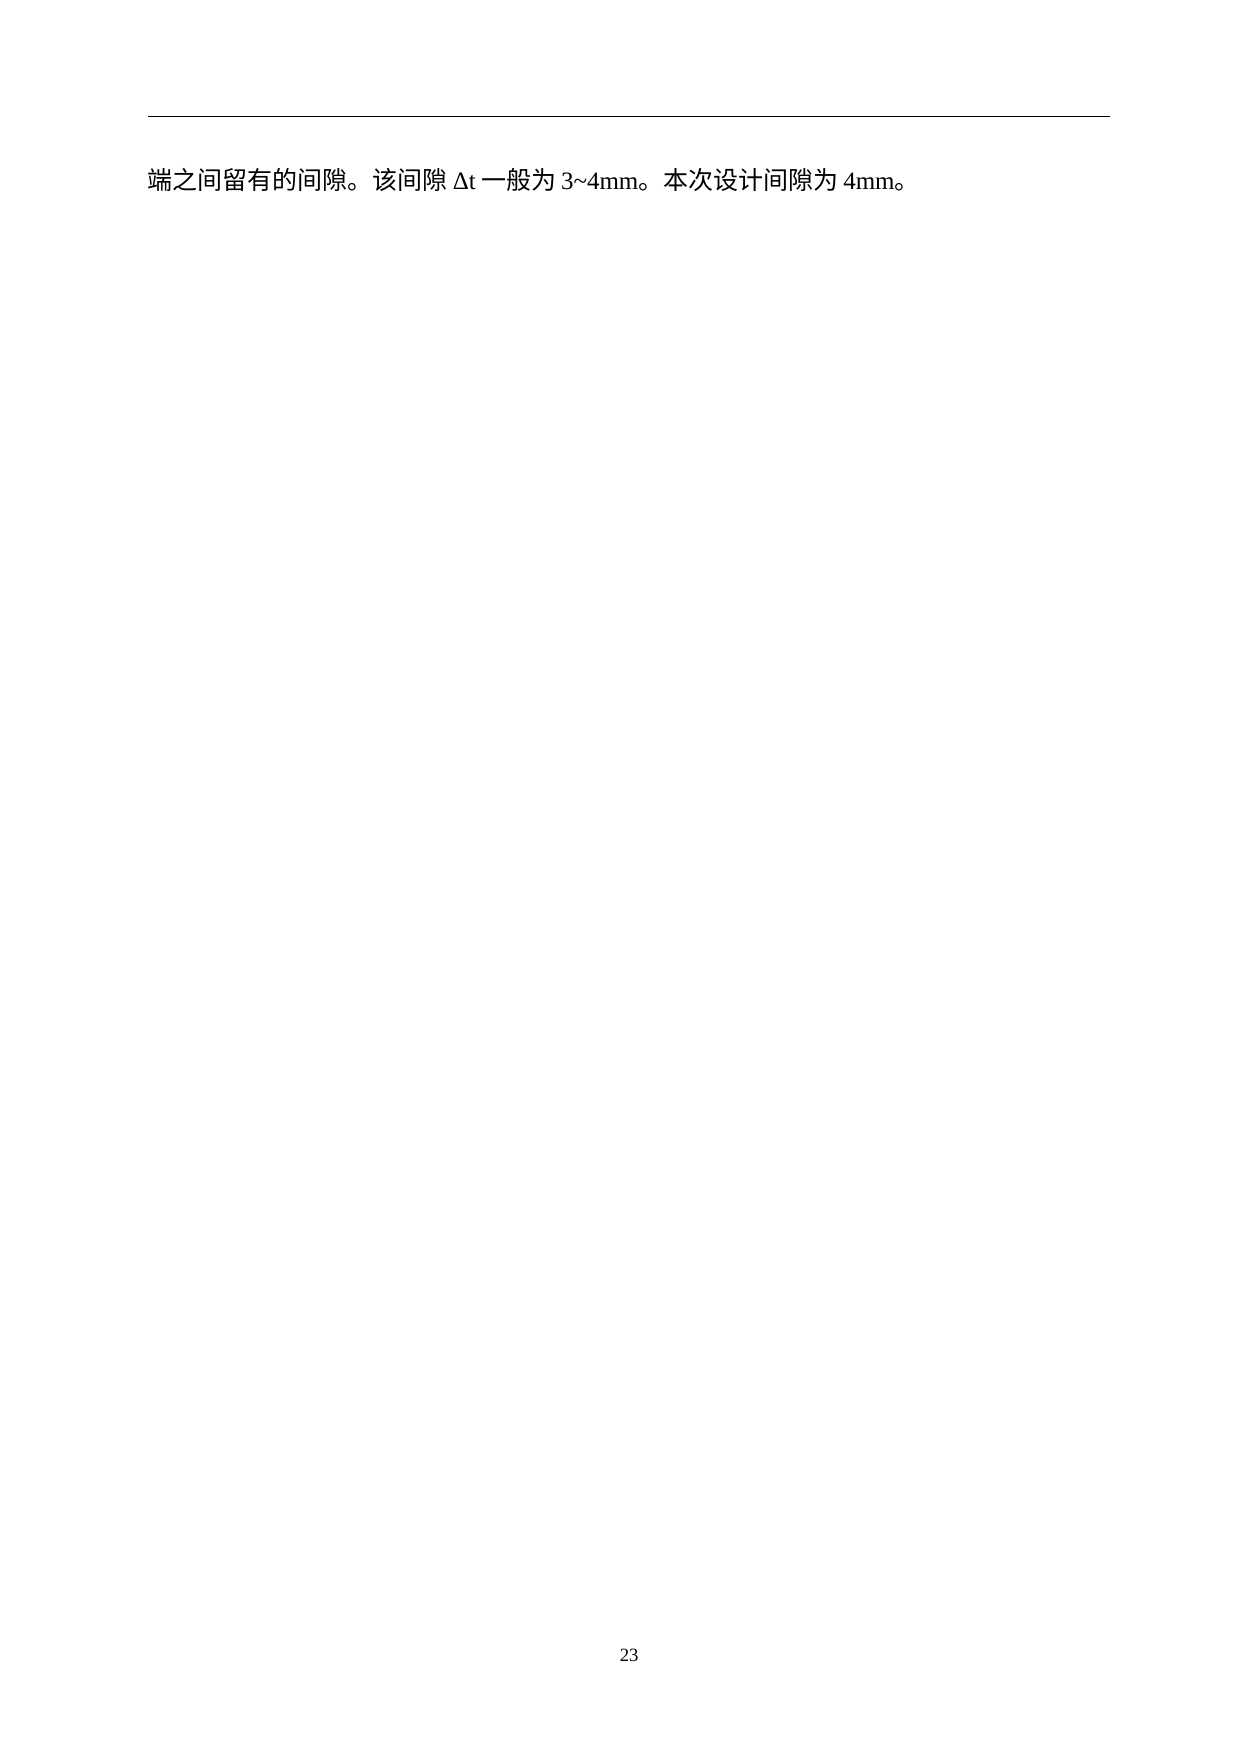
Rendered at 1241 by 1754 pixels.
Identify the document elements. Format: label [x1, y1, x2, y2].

text [148, 146, 1110, 211]
